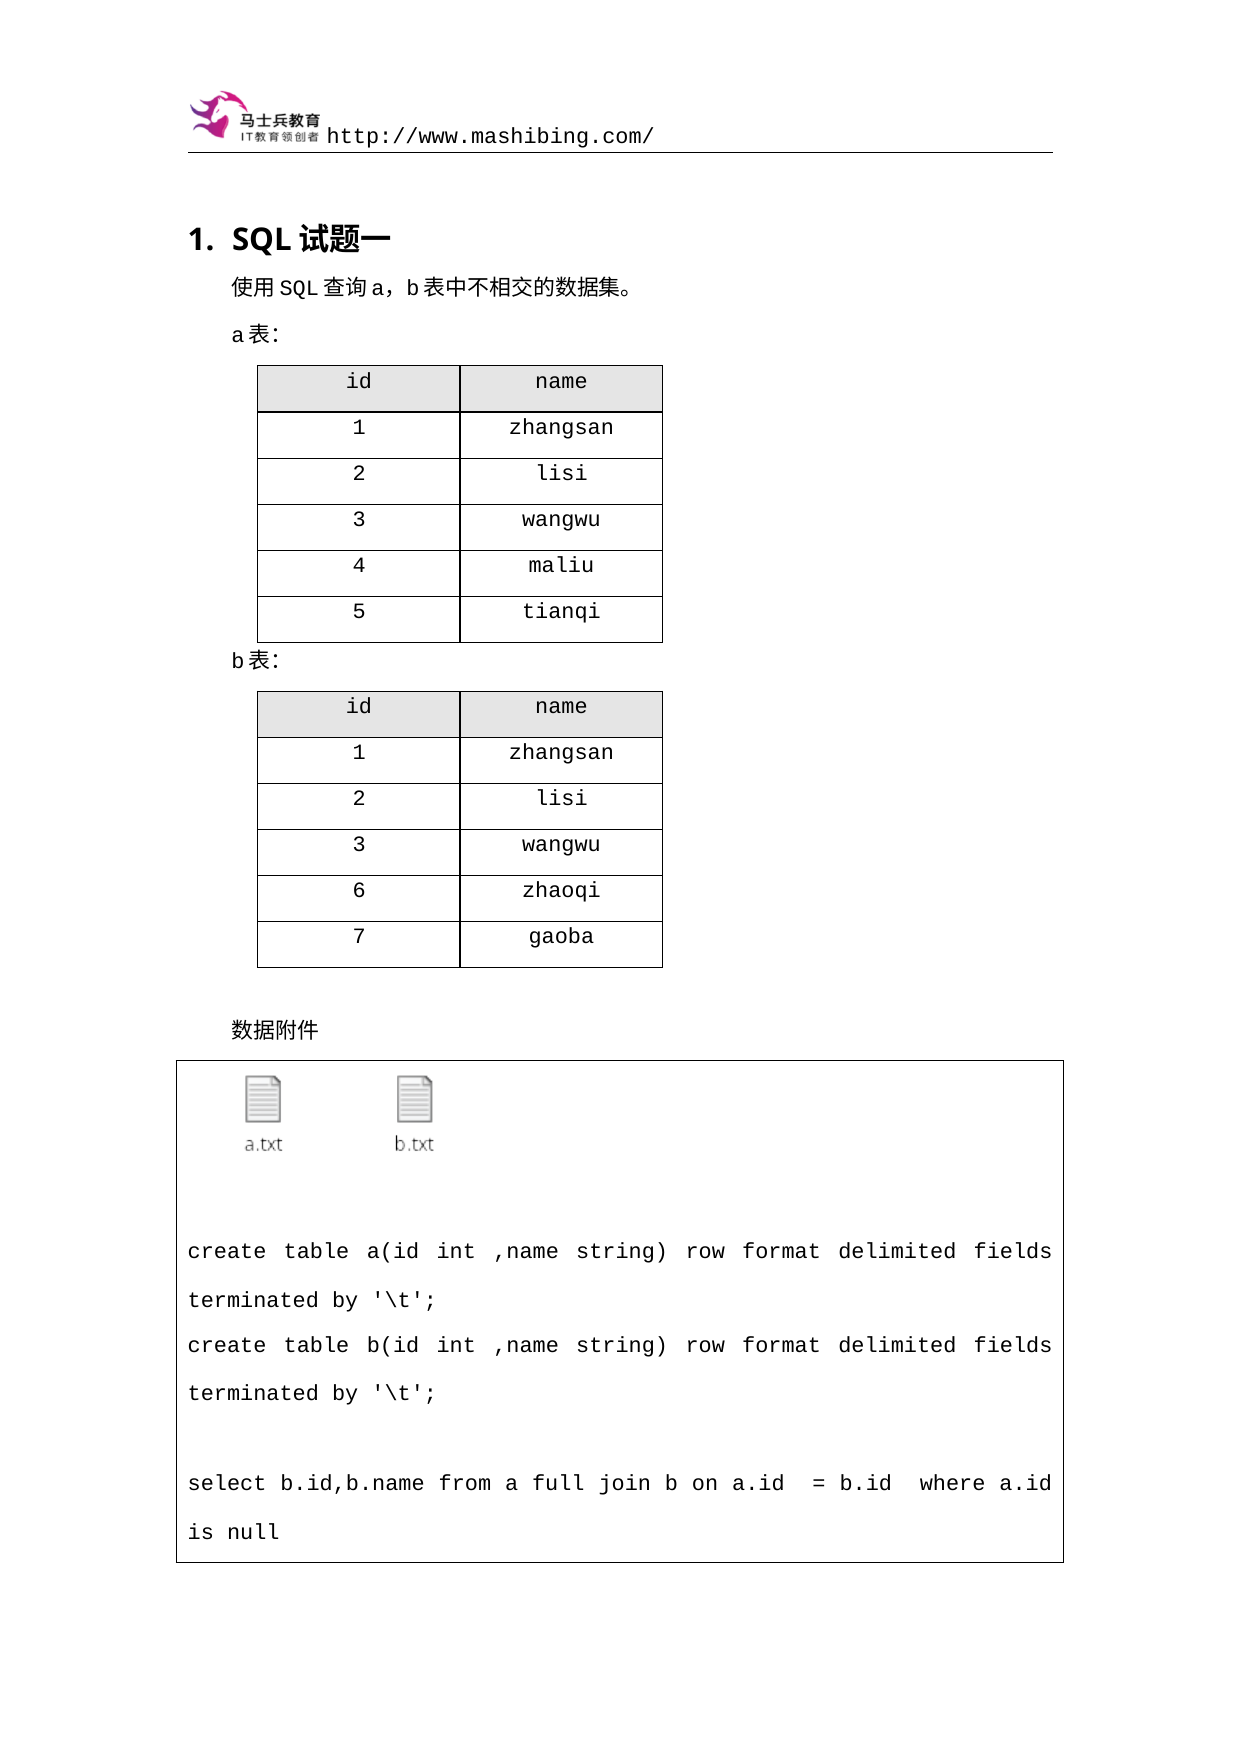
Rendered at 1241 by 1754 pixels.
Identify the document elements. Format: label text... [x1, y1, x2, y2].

table_cell 2 [258, 459, 459, 503]
text a表： [187, 317, 1053, 349]
table_cell zhangsan [461, 413, 662, 457]
table_cell maliu [461, 551, 662, 596]
table_cell lisi [461, 784, 662, 829]
table_cell zhangsan [461, 738, 662, 783]
table_header name [461, 366, 662, 411]
text 数据附件 [187, 1013, 1053, 1044]
table_cell 1 [258, 413, 459, 457]
table_header id [258, 692, 459, 737]
table_header id [258, 366, 459, 411]
subtitle SQL试题一 [187, 204, 1053, 269]
table_cell gaoba [461, 922, 662, 967]
table_cell lisi [461, 459, 662, 503]
picture [187, 88, 327, 144]
table_cell 3 [258, 505, 459, 549]
table_cell tianqi [461, 597, 662, 642]
table_cell 2 [258, 784, 459, 829]
table_cell wangwu [461, 830, 662, 875]
table_cell zhaoqi [461, 876, 662, 921]
table_cell 3 [258, 830, 459, 875]
table_cell 7 [258, 922, 459, 967]
table_cell 5 [258, 597, 459, 642]
text b表： [187, 643, 1053, 675]
table_header name [461, 692, 662, 737]
table_cell 6 [258, 876, 459, 921]
table_cell 4 [258, 551, 459, 596]
text 使用SQL查询a，b表中不相交的数据集。 [187, 269, 1053, 302]
table_cell wangwu [461, 505, 662, 549]
table_cell 1 [258, 738, 459, 783]
